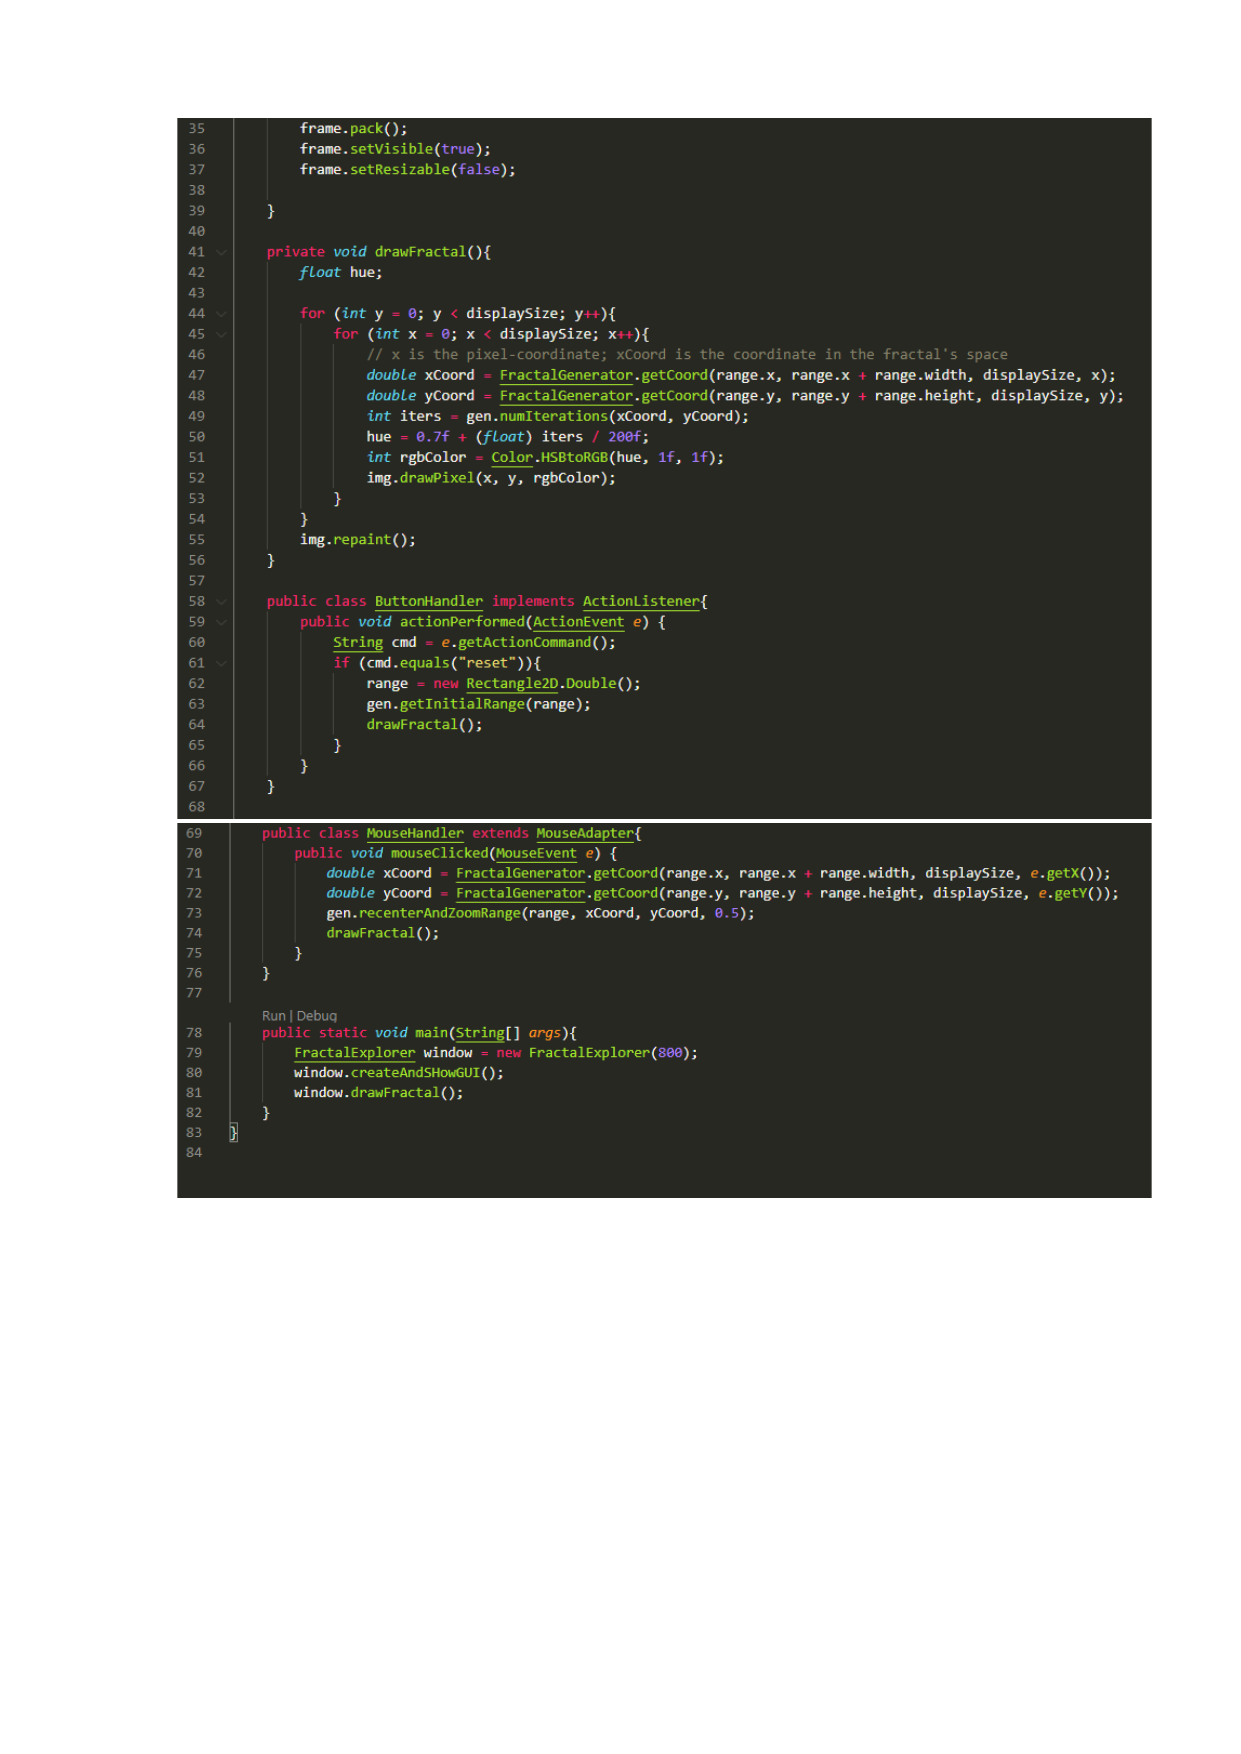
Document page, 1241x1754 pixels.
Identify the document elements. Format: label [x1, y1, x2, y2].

picture [177, 823, 1152, 1198]
picture [177, 118, 1152, 819]
